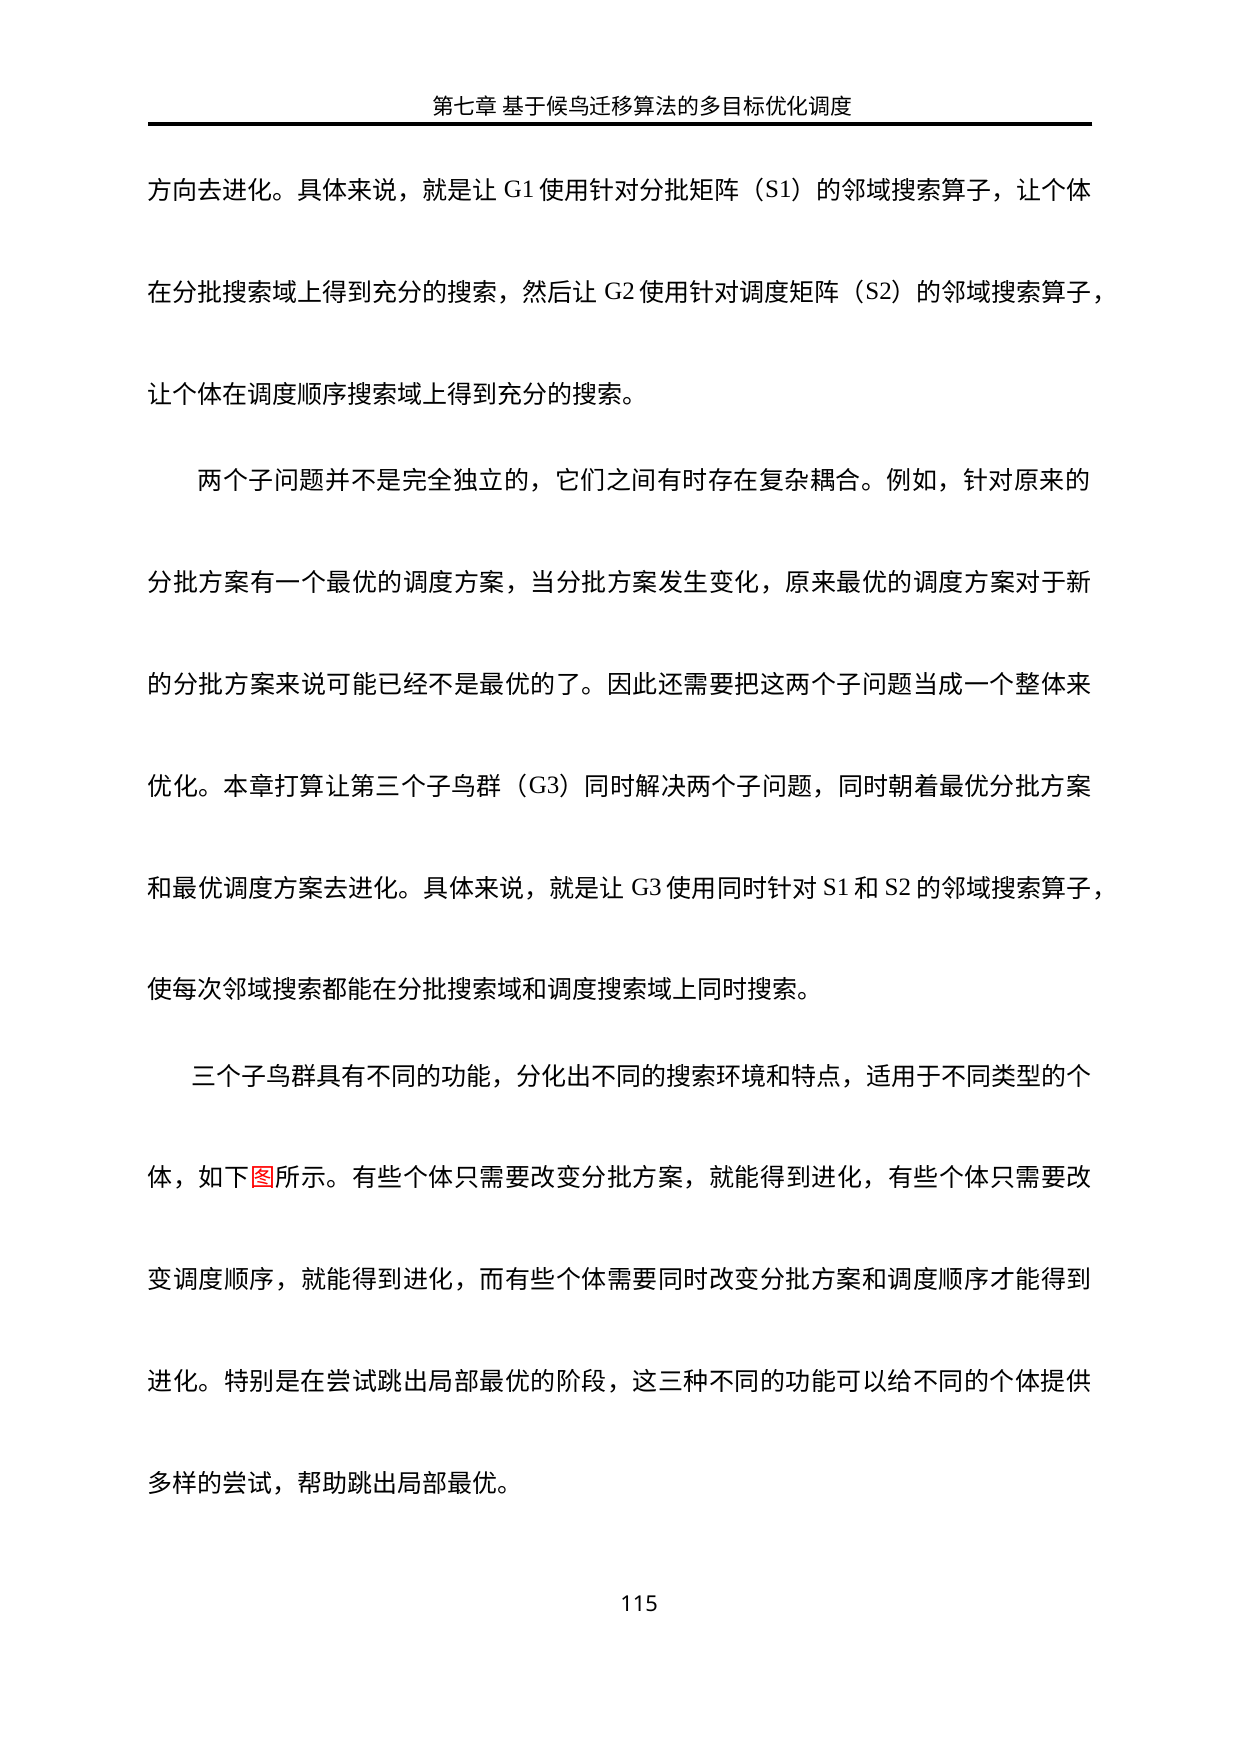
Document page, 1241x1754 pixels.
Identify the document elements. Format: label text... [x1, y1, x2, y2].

text 三个子鸟群具有不同的功能，分化出不同的搜索环境和特点，适用于不同类型的个体，如下图所示。有些个体只需要改变分批方案，就能得到进化，有些个体只需要改变调度顺序，就能得到进化，而有些个体需要同时改变分批方案和调度顺序才能得到进化。特别是在尝试跳出局部最优的阶段，这三种不同的功能可以给不同的个体提供多样的尝试，帮助跳出局部最优。 [148, 1040, 1092, 1516]
text 两个子问题并不是完全独立的，它们之间有时存在复杂耦合。例如，针对原来的分批方案有一个最优的调度方案，当分批方案发生变化，原来最优的调度方案对于新的分批方案来说可能已经不是最优的了。因此还需要把这两个子问题当成一个整体来优化。本章打算让第三个子鸟群（G3）同时解决两个子问题，同时朝着最优分批方案和最优调度方案去进化。具体来说，就是让G3使用同时针对S1和S2的邻域搜索算子，使每次邻域搜索都能在分批搜索域和调度搜索域上同时搜索。 [148, 445, 1092, 1022]
